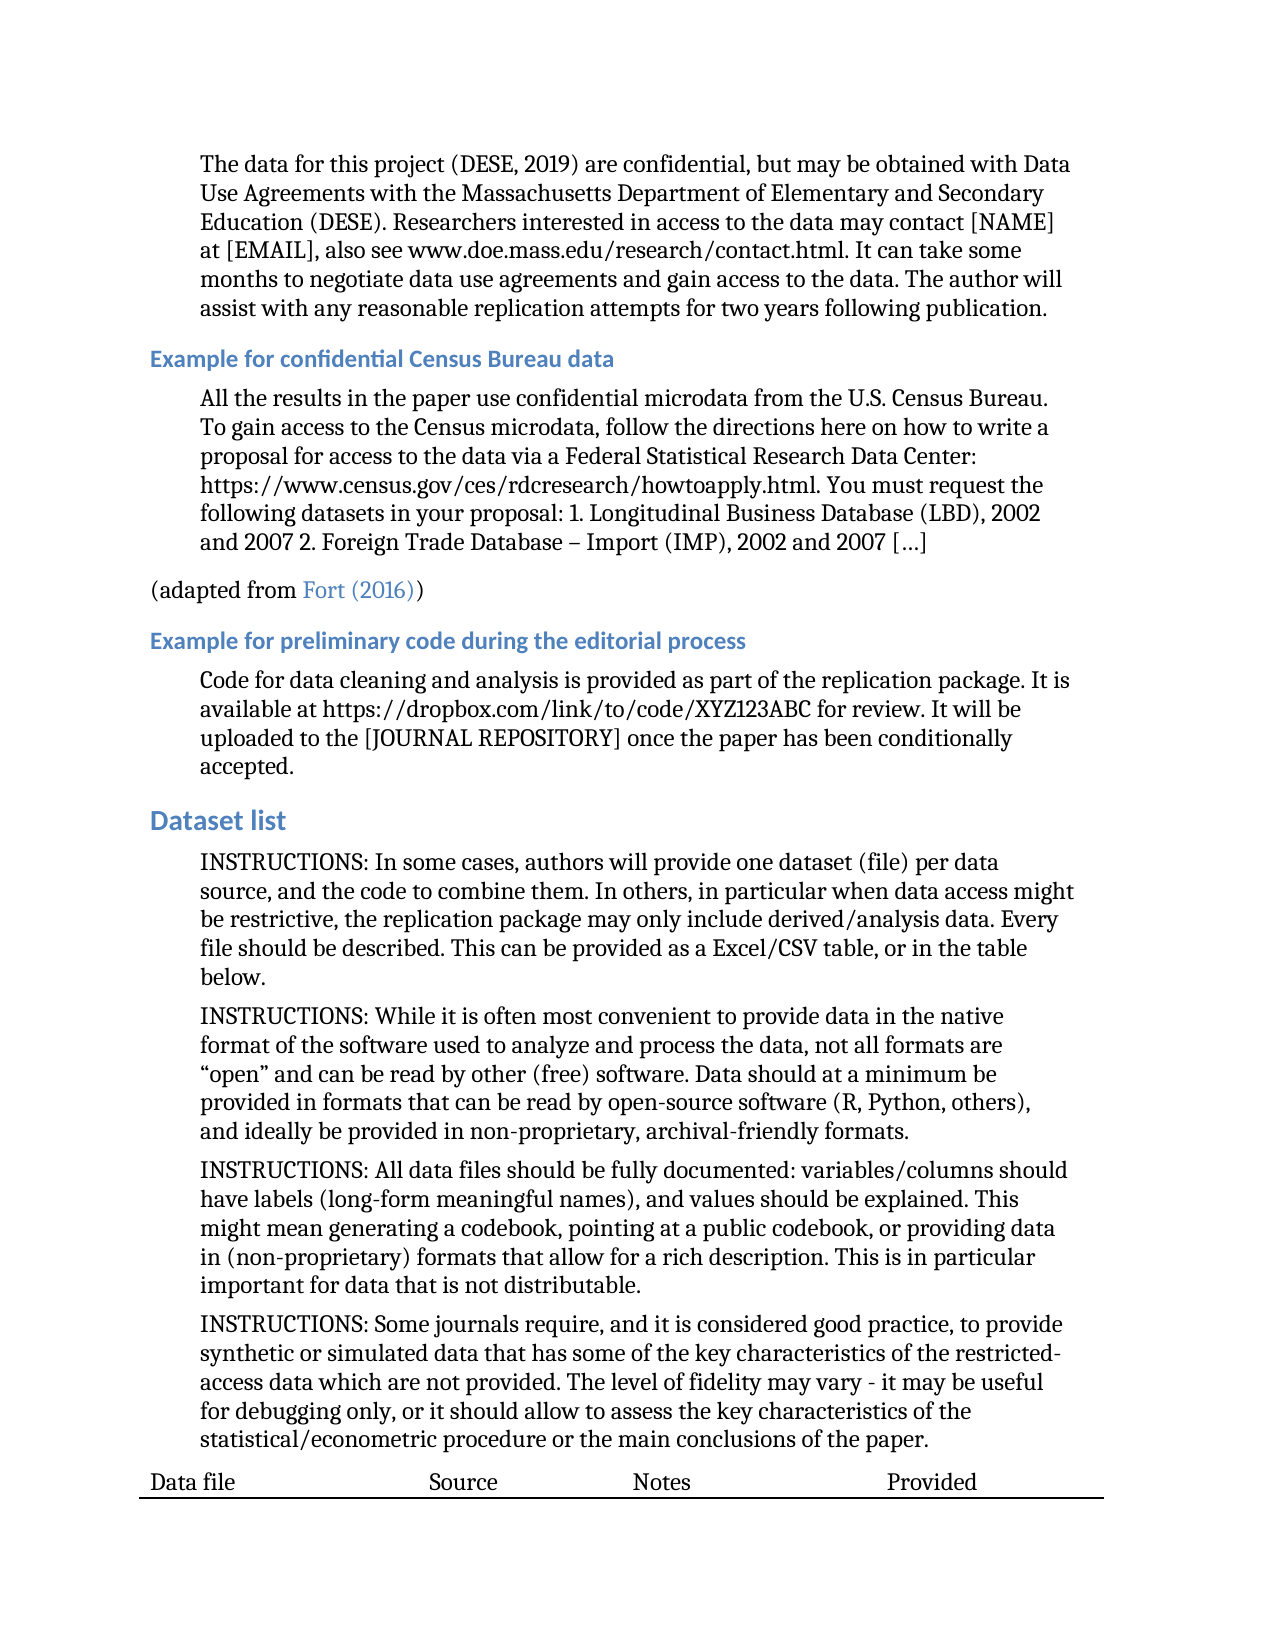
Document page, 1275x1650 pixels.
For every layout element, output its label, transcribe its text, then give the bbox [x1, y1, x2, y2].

subtitle Dataset list [150, 802, 1125, 837]
table_header Source [418, 1465, 621, 1497]
table_header Provided [875, 1465, 1104, 1497]
text INSTRUCTIONS: While it is often most convenient to provide data in the native format of the software used to analyze and process the data, not all formats are “open” and can be read by other (free) software. Data should at a minimum be provided in formats that can be read by open-source software (R, Python, others), and ideally be provided in non-proprietary, archival-friendly formats. [200, 1002, 1075, 1146]
table_header Notes [621, 1465, 875, 1497]
table_header Data file [139, 1465, 418, 1497]
text INSTRUCTIONS: In some cases, authors will provide one dataset (file) per data source, and the code to combine them. In others, in particular when data access might be restrictive, the replication package may only include derived/analysis data. Every file should be described. This can be provided as a Excel/CSV table, or in the table below. [200, 848, 1075, 992]
text INSTRUCTIONS: All data files should be fully documented: variables/columns should have labels (long-form meaningful names), and values should be explained. This might mean generating a codebook, pointing at a public codebook, or providing data in (non-proprietary) formats that allow for a rich description. This is in particular important for data that is not distributable. [200, 1156, 1075, 1300]
subtitle Example for preliminary code during the editorial process [150, 625, 1125, 656]
text Code for data cleaning and analysis is provided as part of the replication package. It is available at https://dropbox.com/link/to/code/XYZ123ABC for review. It will be uploaded to the [JOURNAL REPOSITORY] once the paper has been conditionally accepted. [200, 666, 1075, 781]
text The data for this project (DESE, 2019) are confidential, but may be obtained with Data Use Agreements with the Massachusetts Department of Elementary and Secondary Education (DESE). Researchers interested in access to the data may contact [NAME] at [EMAIL], also see www.doe.mass.edu/research/contact.html. It can take some months to negotiate data use agreements and gain access to the data. The author will assist with any reasonable replication attempts for two years following publication. [200, 150, 1075, 322]
text All the results in the paper use confidential microdata from the U.S. Census Bureau. To gain access to the Census microdata, follow the directions here on how to write a proposal for access to the data via a Federal Statistical Research Data Center: https://www.census.gov/ces/rdcresearch/howtoapply.html. You must request the following datasets in your proposal: 1. Longitudinal Business Database (LBD), 2002 and 2007 2. Foreign Trade Database – Import (IMP), 2002 and 2007 […] [200, 384, 1075, 557]
text (adapted from Fort (2016)) [150, 576, 1125, 604]
subtitle Example for confidential Census Bureau data [150, 343, 1125, 374]
